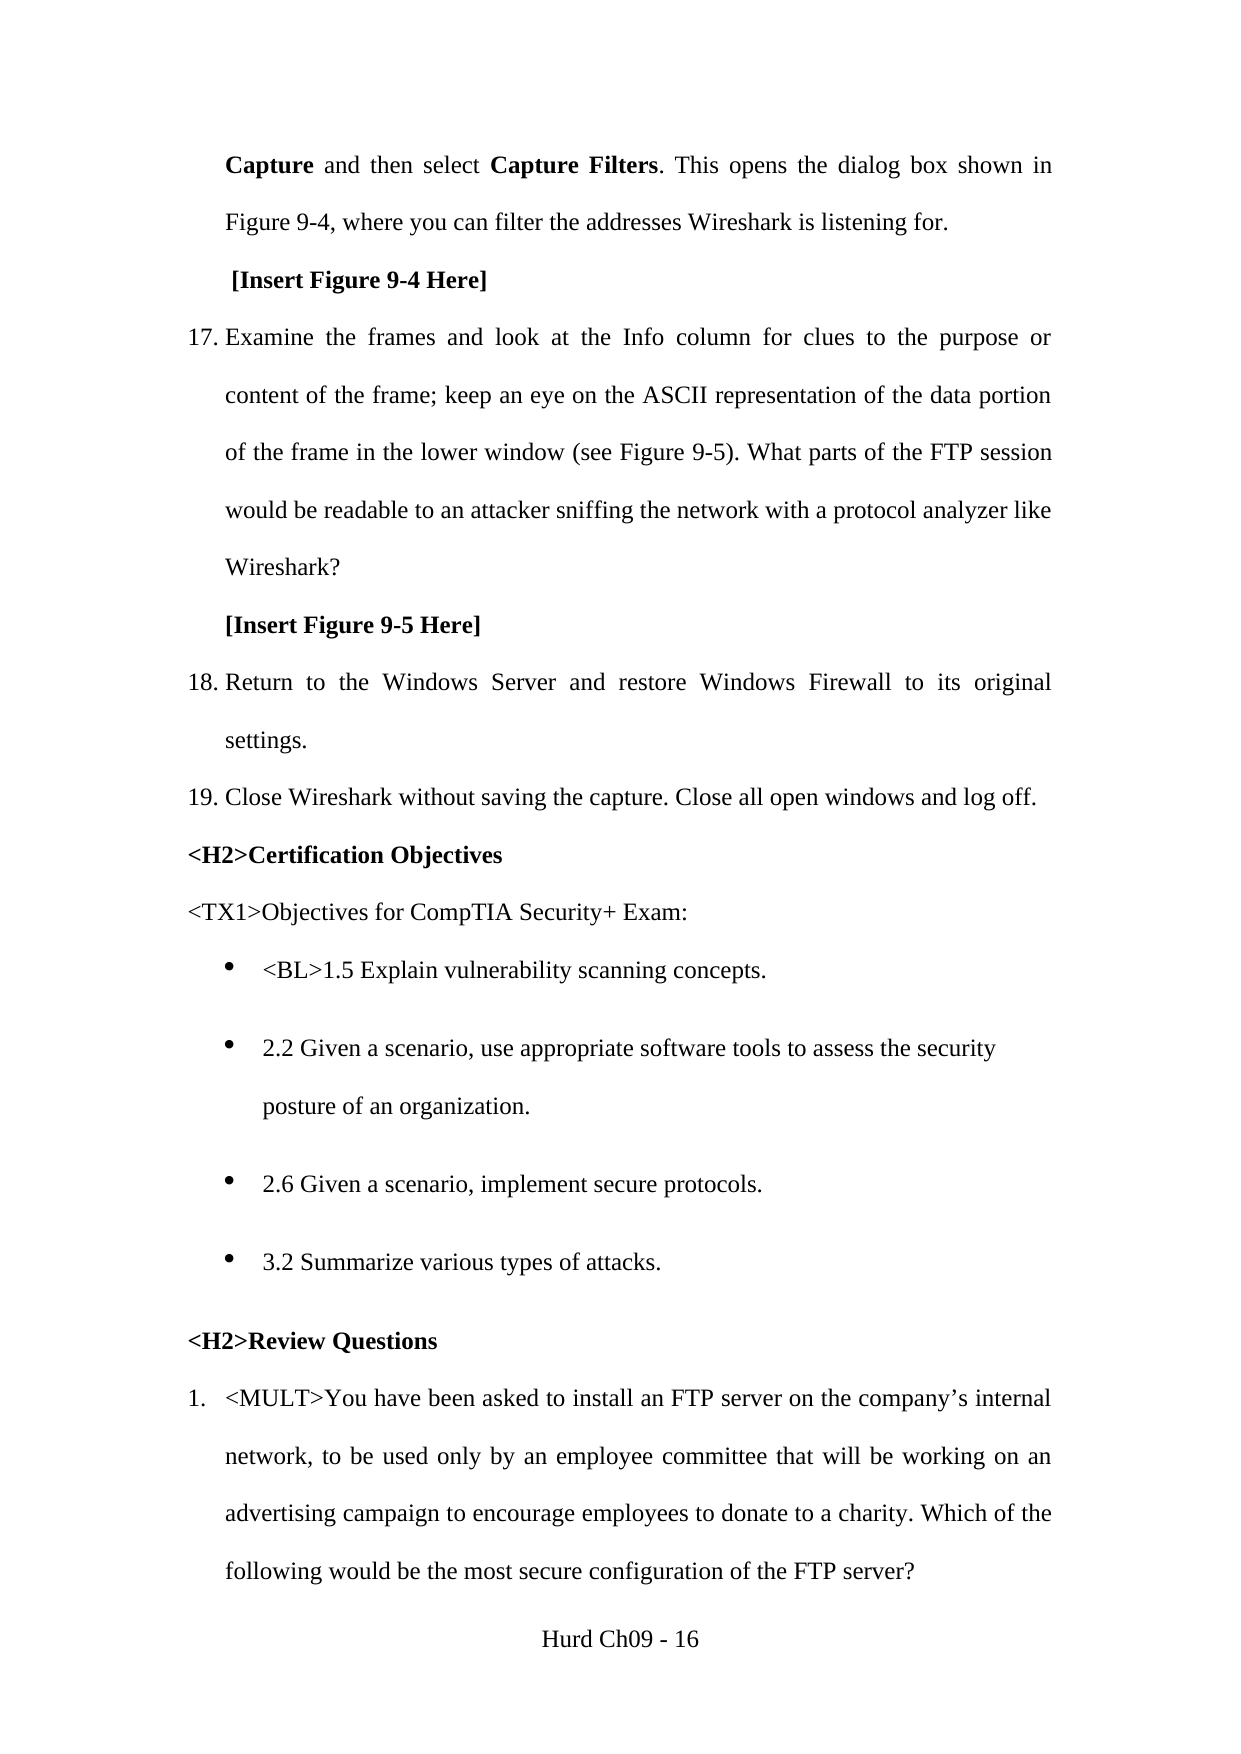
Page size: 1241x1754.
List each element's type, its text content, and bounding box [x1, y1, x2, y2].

list 2.6 Given a scenario, implement secure protocols. [225, 1169, 1053, 1198]
text [Insert Figure 9-5 Here] [225, 610, 1053, 639]
text [Insert Figure 9-4 Here] [225, 265, 1053, 294]
list Return to the Windows Server and restore Windows Firewall to its original settings. [187, 667, 1053, 754]
text <TX1>Objectives for CompTIA Security+ Exam: [187, 897, 1053, 926]
text <H2>Certification Objectives [187, 840, 1053, 869]
list <BL>1.5 Explain vulnerability scanning concepts. [225, 955, 1053, 984]
list Close Wireshark without saving the capture. Close all open windows and log off. [187, 782, 1053, 811]
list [187, 150, 1053, 236]
list <MULT>You have been asked to install an FTP server on the company’s internal network, to be used only by an employee committee that will be working on an advertising campaign to encourage employees to donate to a charity. Which of the following would be the most secure configuration of the FTP server? [187, 1383, 1053, 1584]
text <H2>Review Questions [187, 1326, 1053, 1354]
list 3.2 Summarize various types of attacks. [225, 1247, 1053, 1276]
list Examine the frames and look at the Info column for clues to the purpose or content of the frame; keep an eye on the ASCII representation of the data portion of the frame in the lower window (see Figure 9-5). What parts of the FTP session would be readable to an attacker sniffing the network with a protocol analyzer like Wireshark? [187, 322, 1053, 581]
list 2.2 Given a scenario, use appropriate software tools to assess the security posture of an organization. [225, 1033, 1053, 1119]
